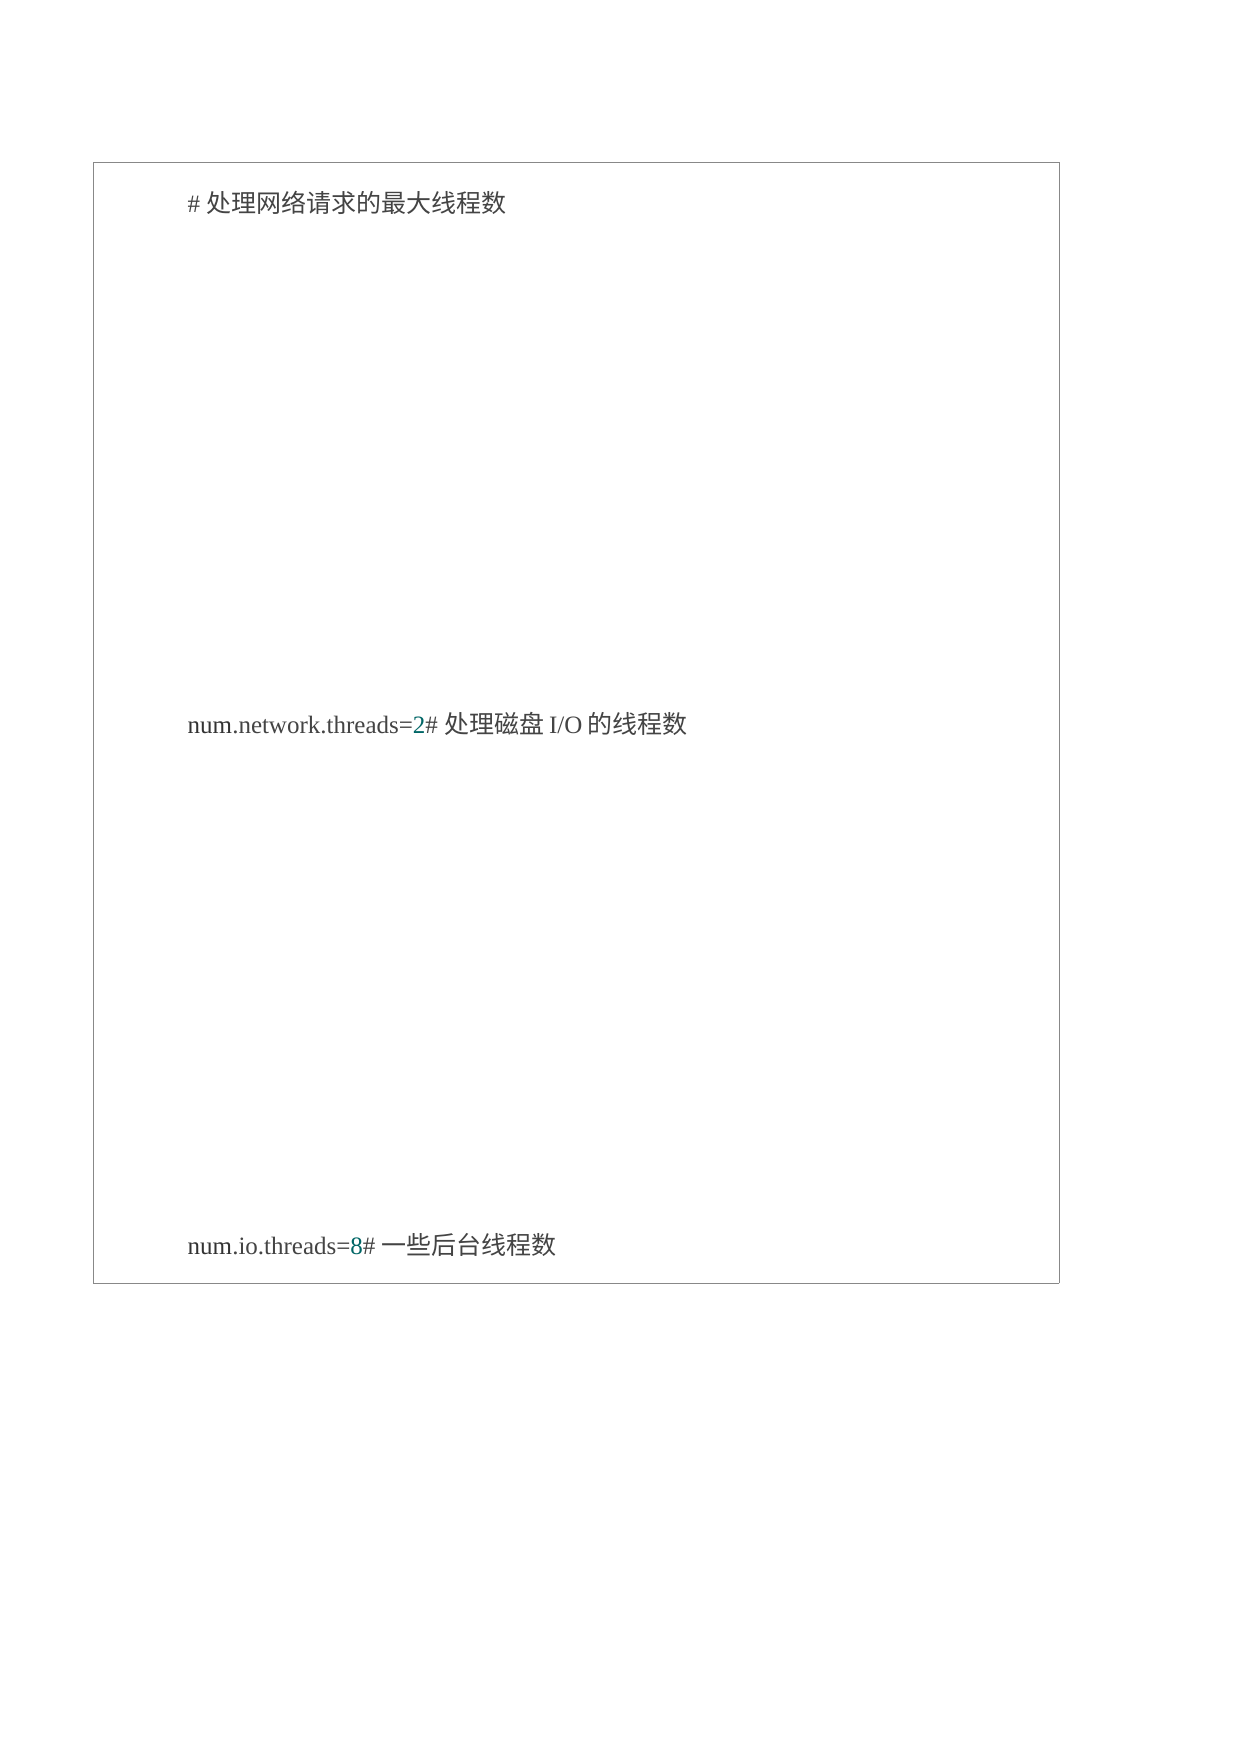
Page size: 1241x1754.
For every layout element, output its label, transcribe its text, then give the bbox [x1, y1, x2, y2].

text num.network.threads=2# 处理磁盘I/O的线程数 [94, 683, 1059, 755]
text # 处理网络请求的最大线程数 [94, 163, 1059, 234]
text num.io.threads=8# 一些后台线程数 [94, 1204, 1059, 1283]
